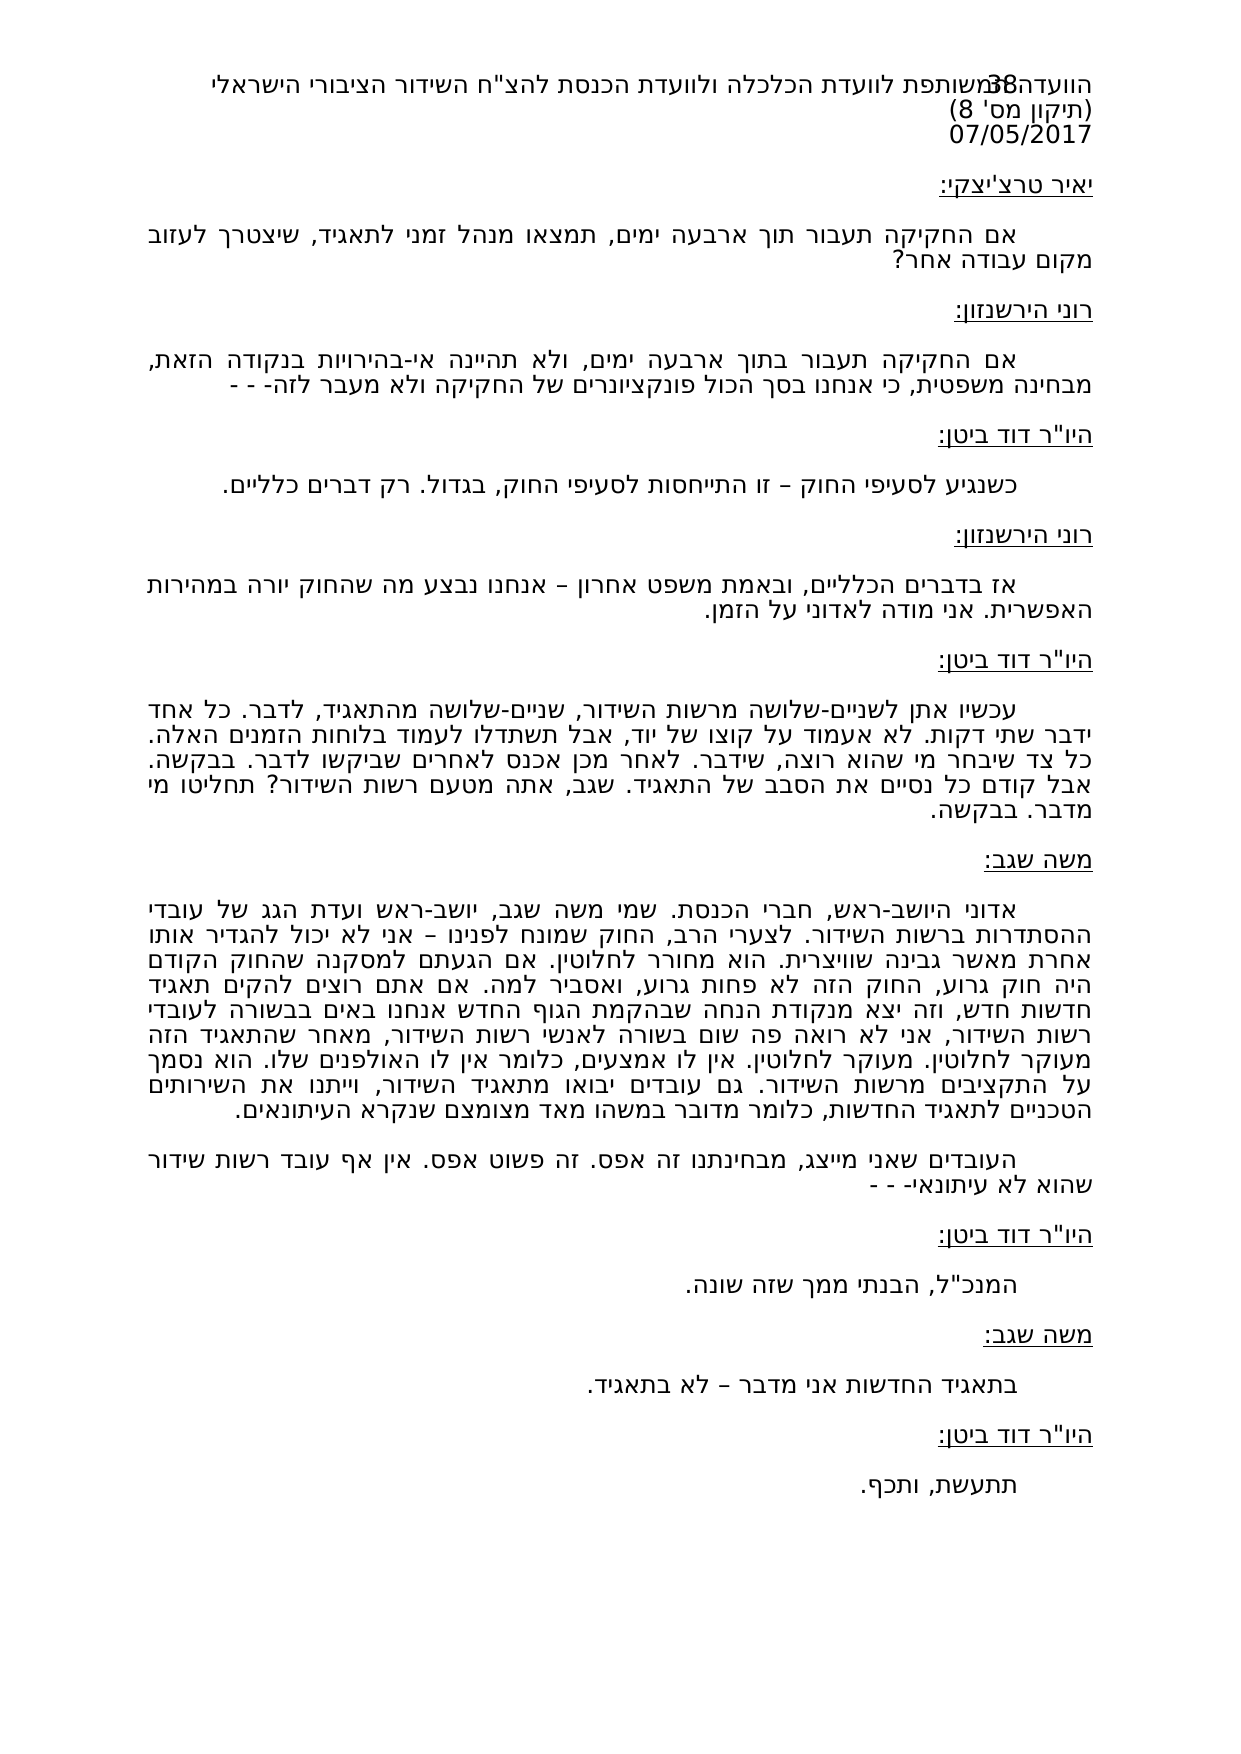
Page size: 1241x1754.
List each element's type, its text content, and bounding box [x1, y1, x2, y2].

text עכשיו אתן לשניים-שלושה מרשות השידור, שניים-שלושה מהתאגיד, לדבר. כל אחד ידבר שתי דקות. לא אעמוד על קוצו של יוד, אבל תשתדלו לעמוד בלוחות הזמנים האלה. כל צד שיבחר מי שהוא רוצה, שידבר. לאחר מכן אכנס לאחרים שביקשו לדבר. בבקשה. אבל קודם כל נסיים את הסבב של התאגיד. שגב, אתה מטעם רשות השידור? תחליטו מי מדבר. בבקשה. [147, 699, 1093, 824]
text יאיר טרצ'יצקי: [147, 174, 1093, 199]
text היו"ר דוד ביטן: [147, 649, 1093, 674]
text אם החקיקה תעבור תוך ארבעה ימים, תמצאו מנהל זמני לתאגיד, שיצטרך לעזוב מקום עבודה אחר? [147, 224, 1093, 274]
text אז בדברים הכלליים, ובאמת משפט אחרון – אנחנו נבצע מה שהחוק יורה במהירות האפשרית. אני מודה לאדוני על הזמן. [147, 574, 1093, 624]
text רוני הירשנזון: [147, 524, 1093, 549]
text העובדים שאני מייצג, מבחינתנו זה אפס. זה פשוט אפס. אין אף עובד רשות שידור שהוא לא עיתונאי- - - [147, 1149, 1093, 1199]
text משה שגב: [147, 1324, 1093, 1349]
text היו"ר דוד ביטן: [147, 424, 1093, 449]
text אם החקיקה תעבור בתוך ארבעה ימים, ולא תהיינה אי-בהירויות בנקודה הזאת, מבחינה משפטית, כי אנחנו בסך הכול פונקציונרים של החקיקה ולא מעבר לזה- - - [147, 349, 1093, 399]
text תתעשת, ותכף. [147, 1474, 1093, 1499]
text המנכ"ל, הבנתי ממך שזה שונה. [147, 1274, 1093, 1299]
text היו"ר דוד ביטן: [147, 1224, 1093, 1249]
text היו"ר דוד ביטן: [147, 1424, 1093, 1449]
text רוני הירשנזון: [147, 299, 1093, 324]
text משה שגב: [147, 849, 1093, 874]
text כשנגיע לסעיפי החוק – זו התייחסות לסעיפי החוק, בגדול. רק דברים כלליים. [147, 474, 1093, 499]
text בתאגיד החדשות אני מדבר – לא בתאגיד. [147, 1374, 1093, 1399]
text אדוני היושב-ראש, חברי הכנסת. שמי משה שגב, יושב-ראש ועדת הגג של עובדי ההסתדרות ברשות השידור. לצערי הרב, החוק שמונח לפנינו – אני לא יכול להגדיר אותו אחרת מאשר גבינה שוויצרית. הוא מחורר לחלוטין. אם הגעתם למסקנה שהחוק הקודם היה חוק גרוע, החוק הזה לא פחות גרוע, ואסביר למה. אם אתם רוצים להקים תאגיד חדשות חדש, וזה יצא מנקודת הנחה שבהקמת הגוף החדש אנחנו באים בבשורה לעובדי רשות השידור, אני לא רואה פה שום בשורה לאנשי רשות השידור, מאחר שהתאגיד הזה מעוקר לחלוטין. מעוקר לחלוטין. אין לו אמצעים, כלומר אין לו האולפנים שלו. הוא נסמך על התקציבים מרשות השידור. גם עובדים יבואו מתאגיד השידור, וייתנו את השירותים הטכניים לתאגיד החדשות, כלומר מדובר במשהו מאד מצומצם שנקרא העיתונאים. [147, 899, 1093, 1124]
